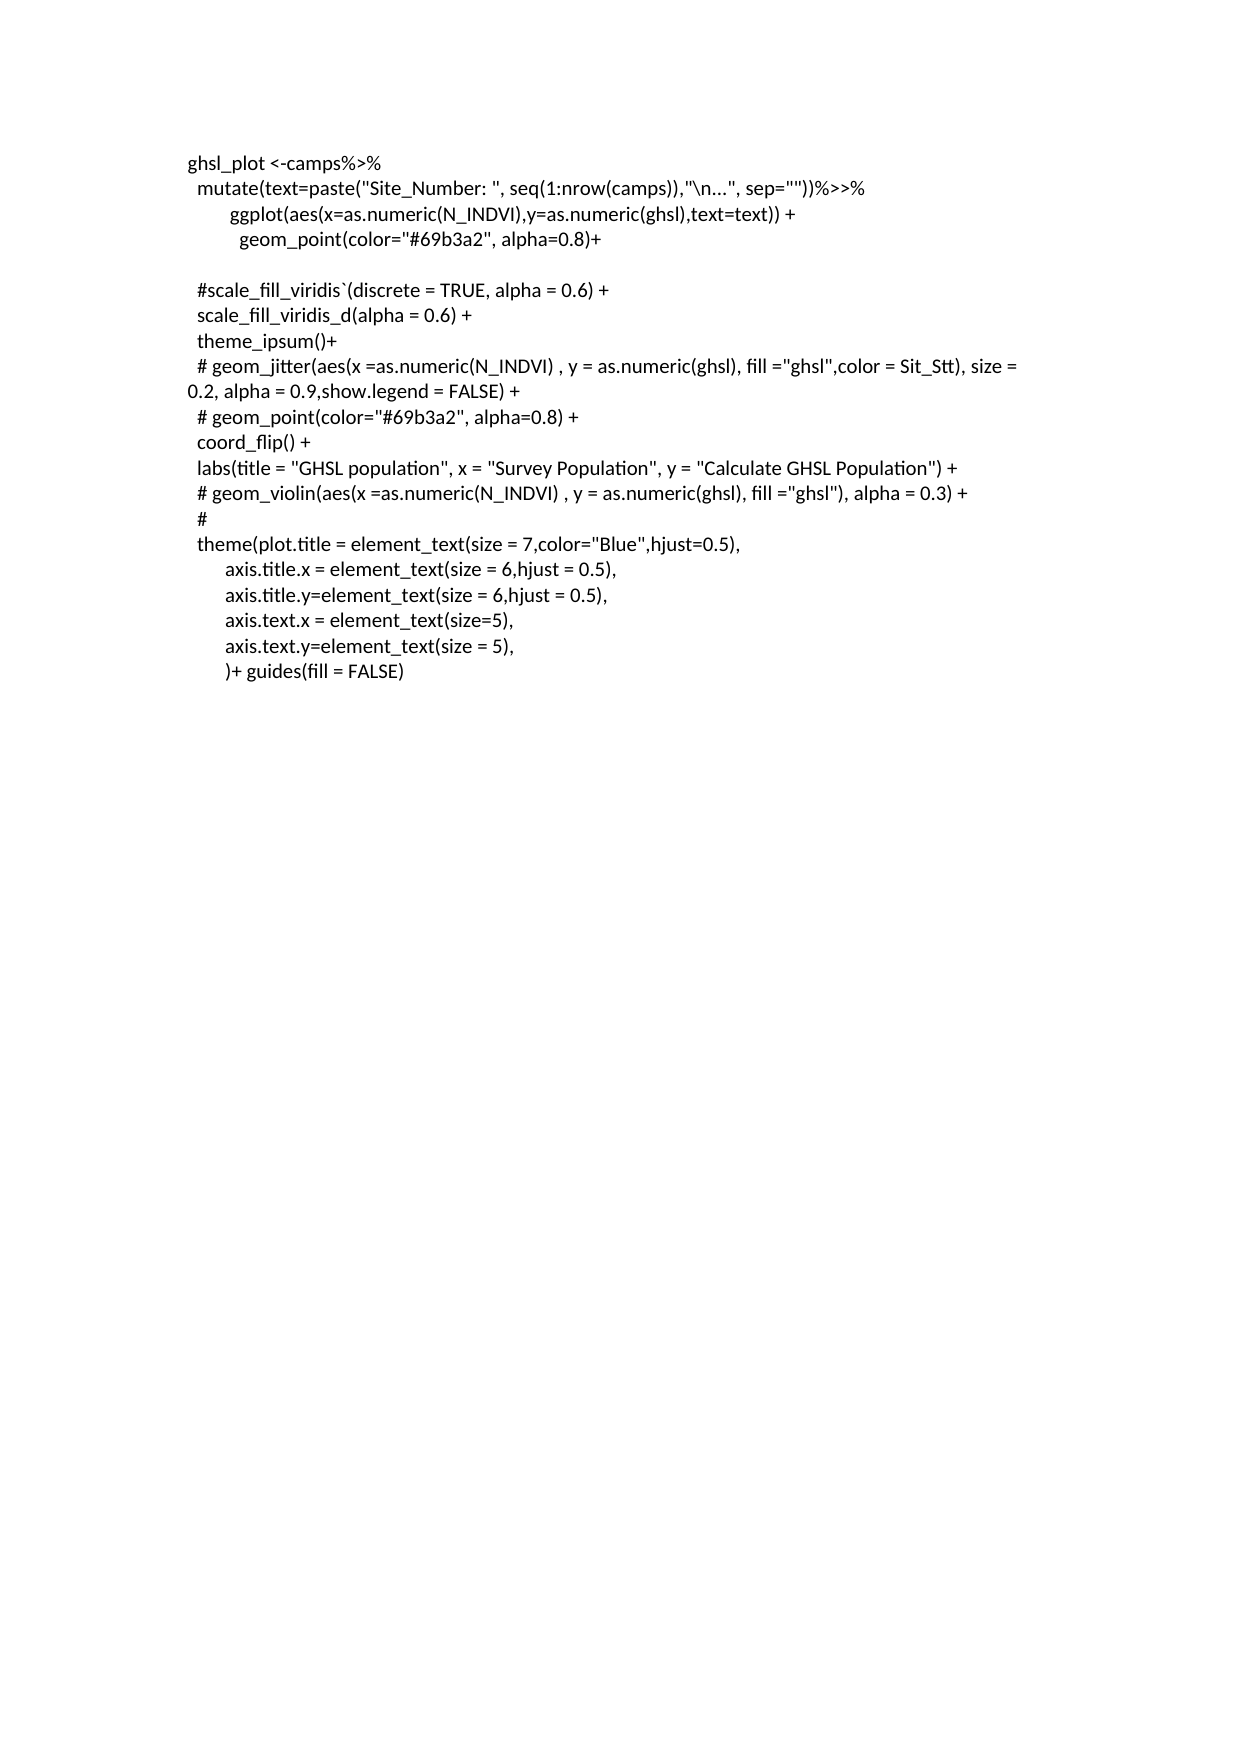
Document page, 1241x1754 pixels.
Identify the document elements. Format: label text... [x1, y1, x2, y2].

text # geom_point(color="#69b3a2", alpha=0.8) + [187, 404, 1053, 429]
text # geom_violin(aes(x =as.numeric(N_INDVI) , y = as.numeric(ghsl), fill ="ghsl"), alpha = 0.3) + [187, 480, 1053, 506]
text coord_flip() + [187, 429, 1053, 455]
text axis.title.x = element_text(size = 6,hjust = 0.5), [187, 557, 1053, 582]
text axis.text.x = element_text(size=5), [187, 607, 1053, 633]
text mutate(text=paste("Site_Number: ", seq(1:nrow(camps)),"\n...", sep=""))%>>% [187, 175, 1053, 201]
text # geom_jitter(aes(x =as.numeric(N_INDVI) , y = as.numeric(ghsl), fill ="ghsl",color = Sit_Stt), size = 0.2, alpha = 0.9,show.legend = FALSE) + [187, 353, 1053, 404]
text ghsl_plot <-camps%>% [187, 150, 1053, 175]
text axis.title.y=element_text(size = 6,hjust = 0.5), [187, 582, 1053, 607]
text ggplot(aes(x=as.numeric(N_INDVI),y=as.numeric(ghsl),text=text)) + [187, 201, 1053, 226]
text theme_ipsum()+ [187, 328, 1053, 353]
text labs(title = "GHSL population", x = "Survey Population", y = "Calculate GHSL Population") + [187, 455, 1053, 480]
text geom_point(color="#69b3a2", alpha=0.8)+ [187, 226, 1053, 252]
text axis.text.y=element_text(size = 5), [187, 633, 1053, 658]
text # [187, 506, 1053, 531]
text theme(plot.title = element_text(size = 7,color="Blue",hjust=0.5), [187, 531, 1053, 557]
text scale_fill_viridis_d(alpha = 0.6) + [187, 302, 1053, 328]
text )+ guides(fill = FALSE) [187, 658, 1053, 684]
text #scale_fill_viridis`(discrete = TRUE, alpha = 0.6) + [187, 277, 1053, 302]
